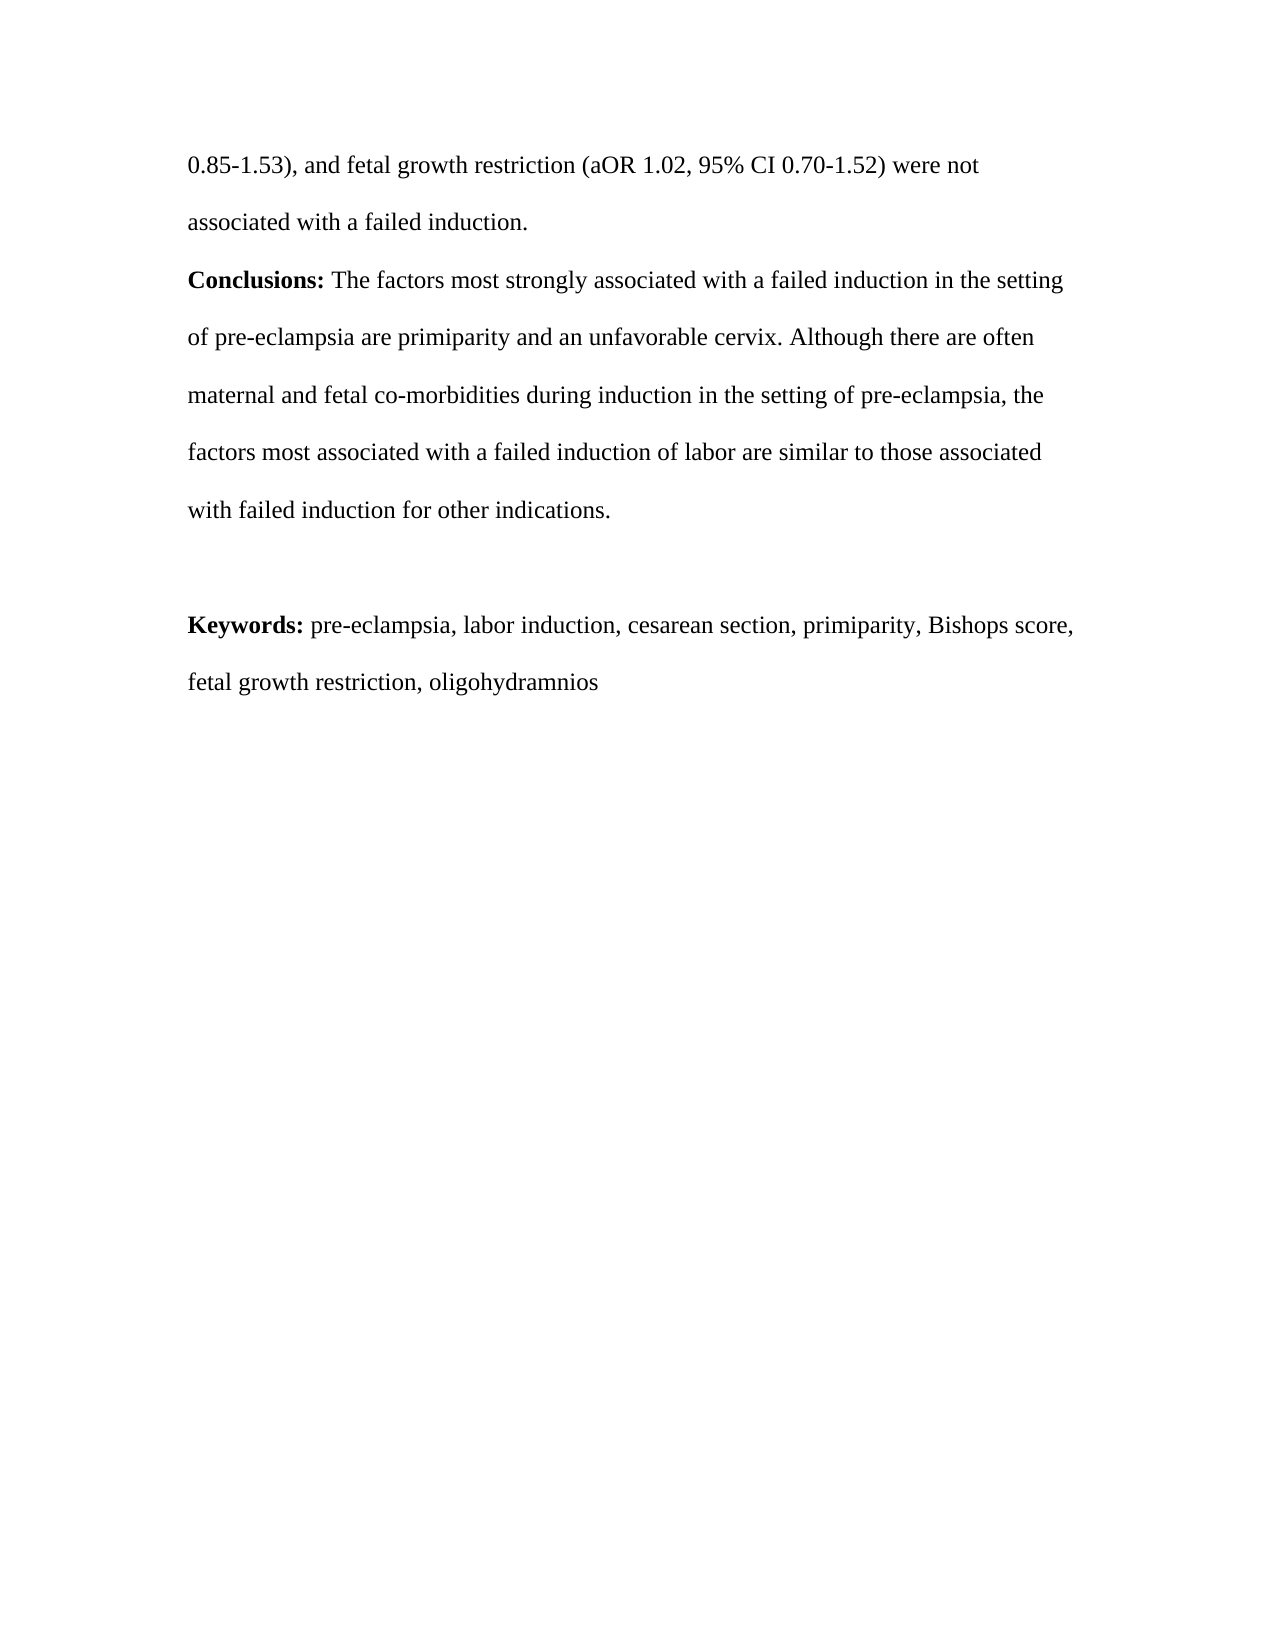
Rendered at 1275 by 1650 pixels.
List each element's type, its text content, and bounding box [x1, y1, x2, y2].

text Keywords: pre-eclampsia, labor induction, cesarean section, primiparity, Bishops score, fetal growth restriction, oligohydramnios [187, 610, 1087, 696]
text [187, 150, 1087, 236]
text Conclusions: The factors most strongly associated with a failed induction in the setting of pre-eclampsia are primiparity and an unfavorable cervix. Although there are often maternal and fetal co-morbidities during induction in the setting of pre-eclampsia, the factors most associated with a failed induction of labor are similar to those associated with failed induction for other indications. [187, 265, 1087, 524]
